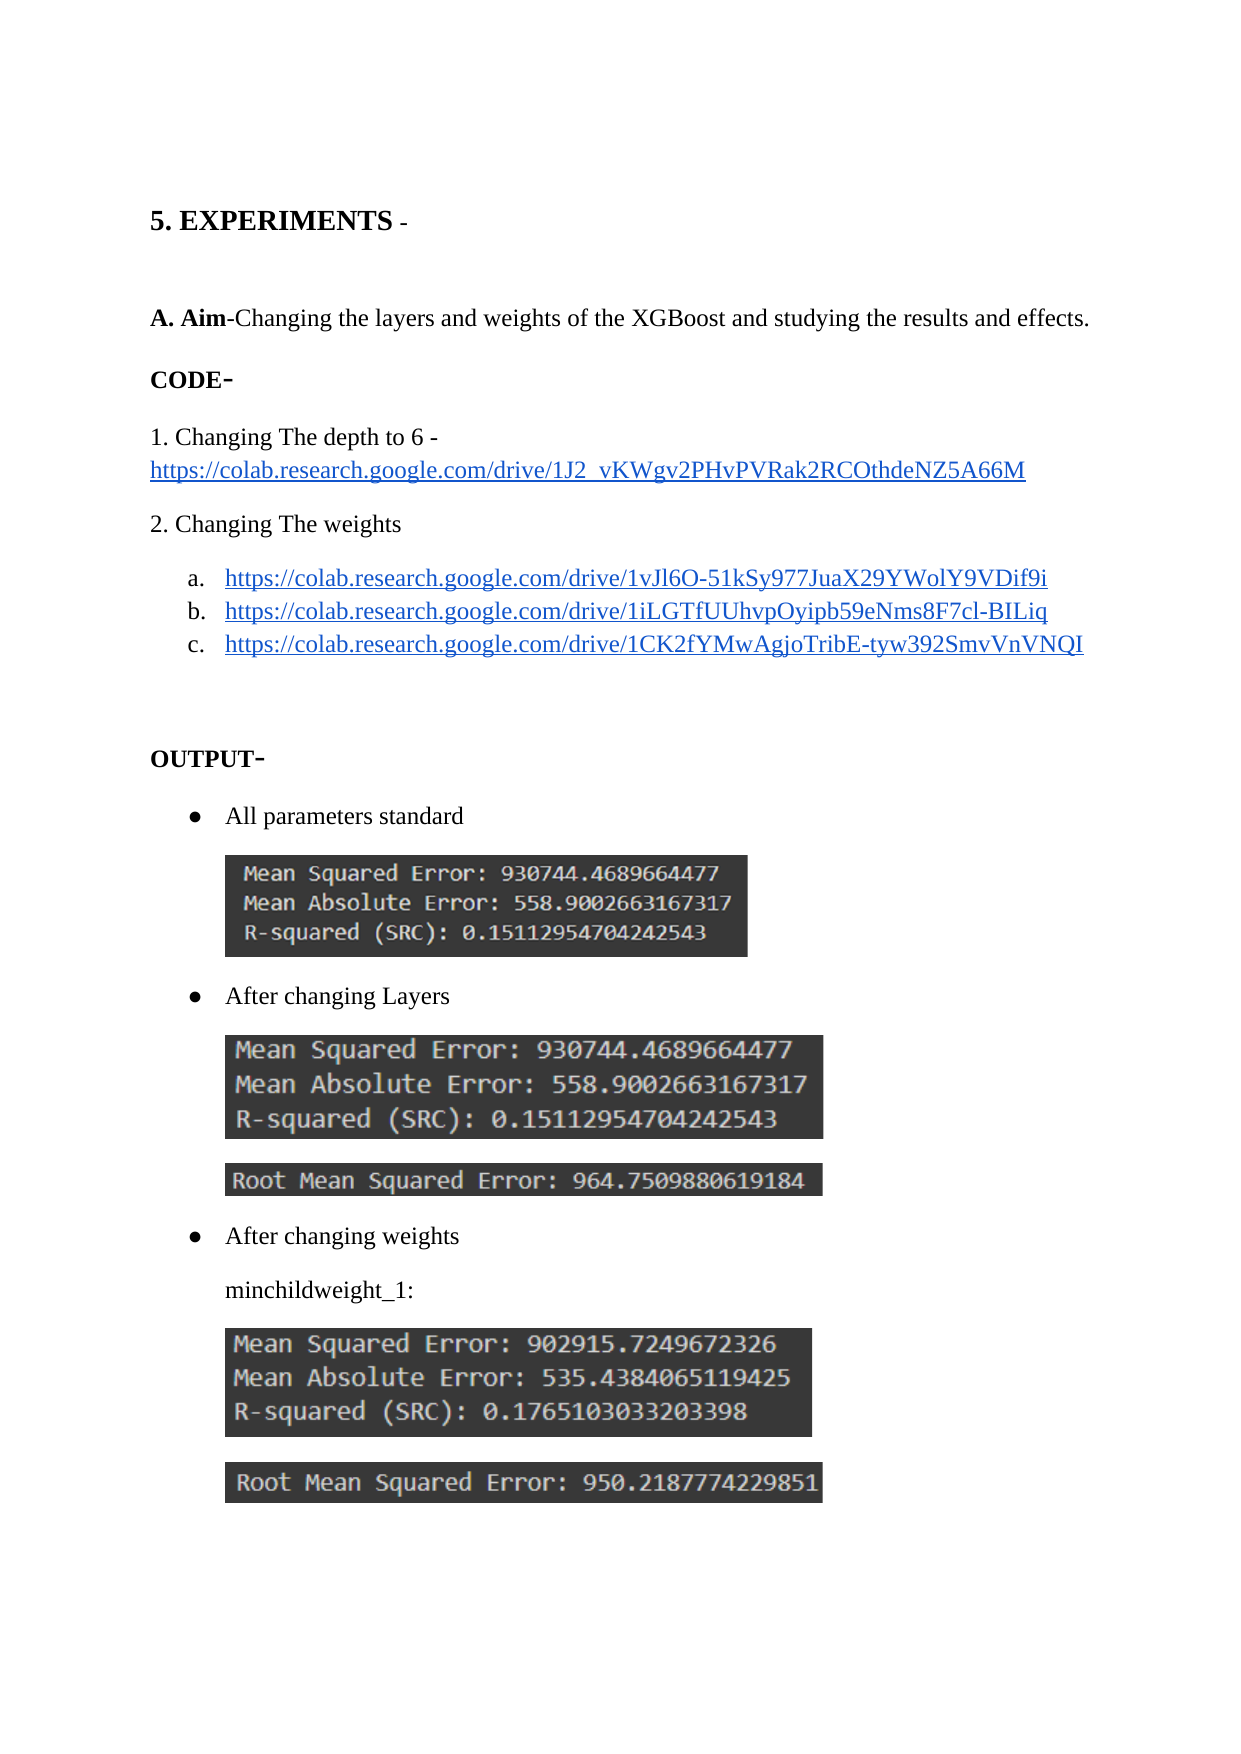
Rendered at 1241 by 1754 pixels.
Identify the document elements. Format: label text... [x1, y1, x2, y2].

list All parameters standard [187, 801, 1090, 830]
picture [225, 1328, 813, 1437]
list After changing Layers [187, 981, 1090, 1010]
picture [225, 1163, 823, 1196]
list After changing weights [187, 1221, 1090, 1250]
list https://colab.research.google.com/drive/1iLGTfUUhvpOyipb59eNms8F7cl-BILiq [187, 596, 1090, 624]
text minchildweight_1: [225, 1275, 1090, 1304]
text CODE- [150, 357, 1090, 396]
picture [225, 1462, 823, 1503]
list https://colab.research.google.com/drive/1vJl6O-51kSy977JuaX29YWolY9VDif9i [187, 563, 1090, 592]
text A. Aim-Changing the layers and weights of the XGBoost and studying the results and effects. [150, 303, 1090, 332]
list https://colab.research.google.com/drive/1CK2fYMwAgjoTribE-tyw392SmvVnVNQI [187, 629, 1090, 658]
text OUTPUT- [150, 737, 1090, 775]
text 5. EXPERIMENTS - [150, 203, 1090, 236]
text 1. Changing The depth to 6 - https://colab.research.google.com/drive/1J2_vKWgv2PHvPVRak2RCOthdeNZ5A66M [150, 422, 1090, 484]
text 2. Changing The weights [150, 509, 1090, 538]
picture [225, 1035, 824, 1139]
picture [225, 855, 748, 957]
